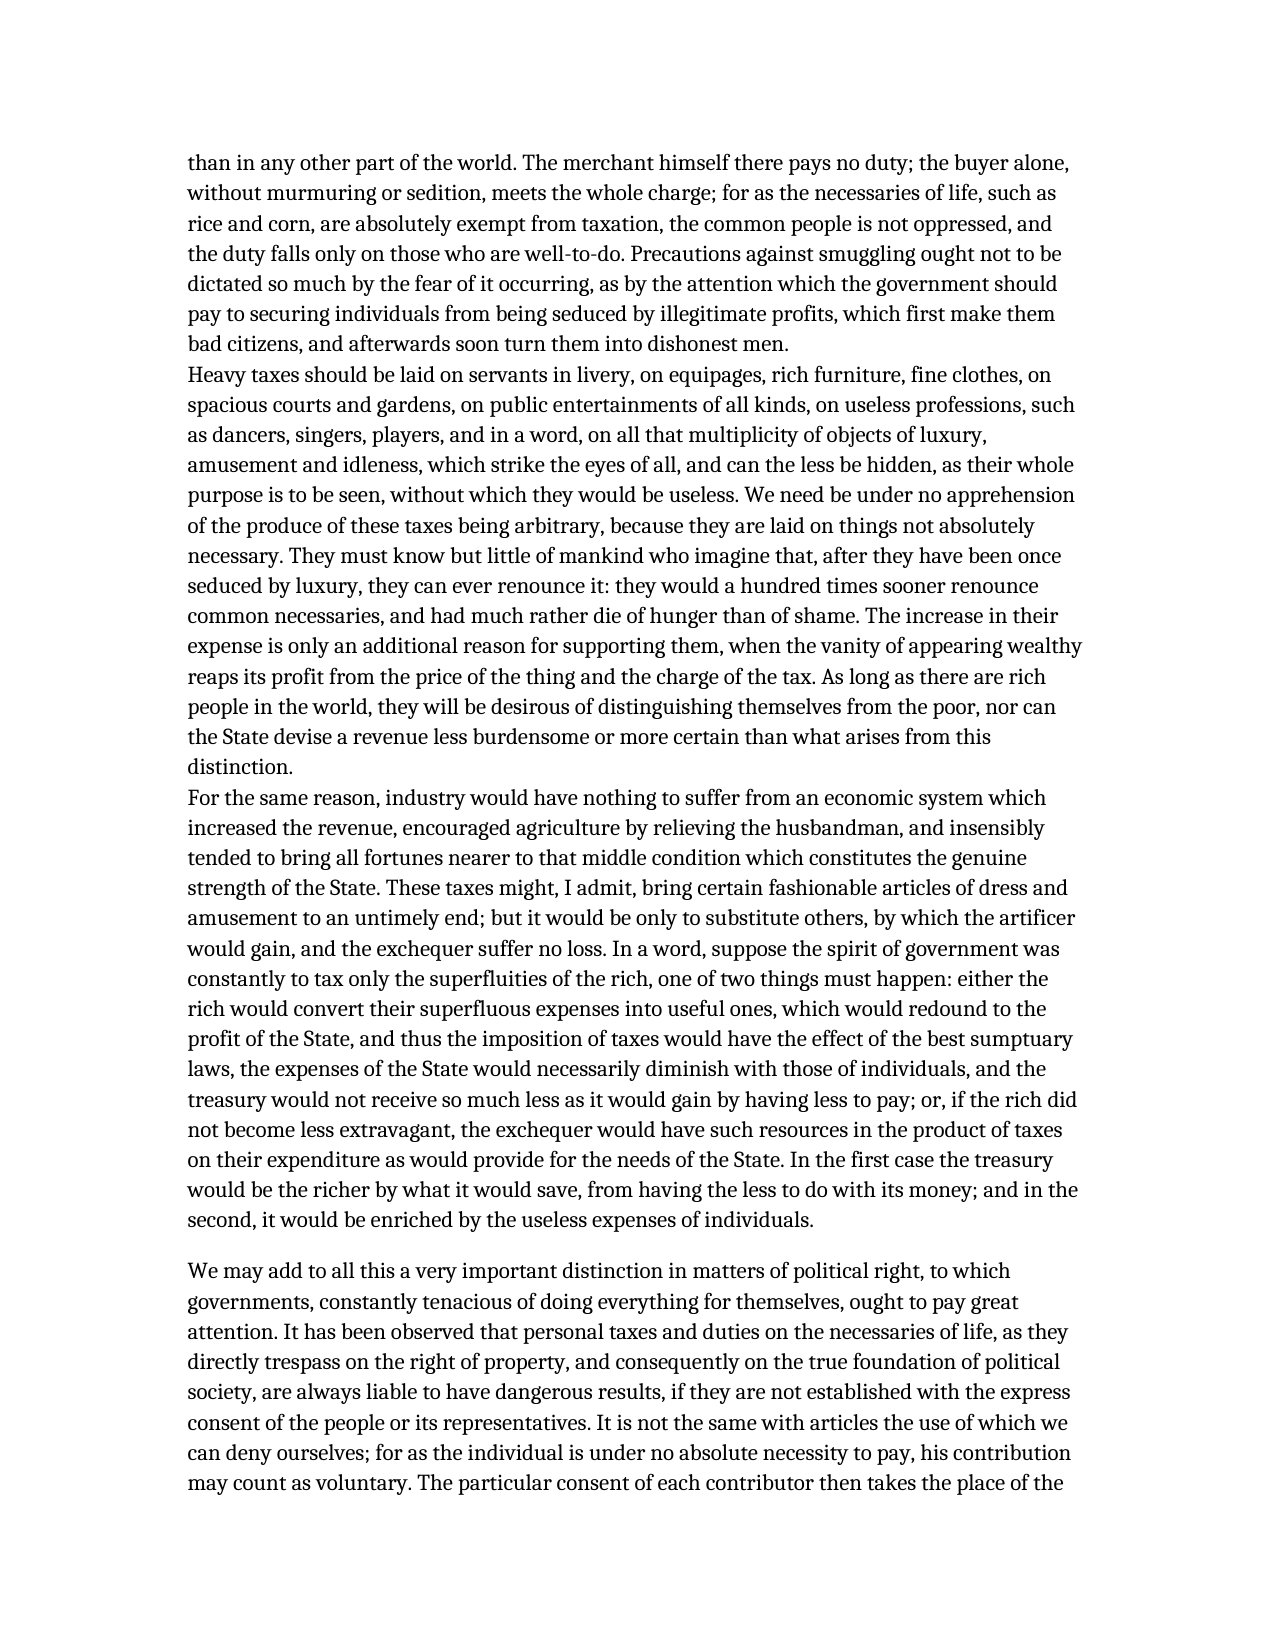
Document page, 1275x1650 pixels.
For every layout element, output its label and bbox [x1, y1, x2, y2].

text [187, 1258, 1087, 1496]
text [187, 150, 1087, 1234]
